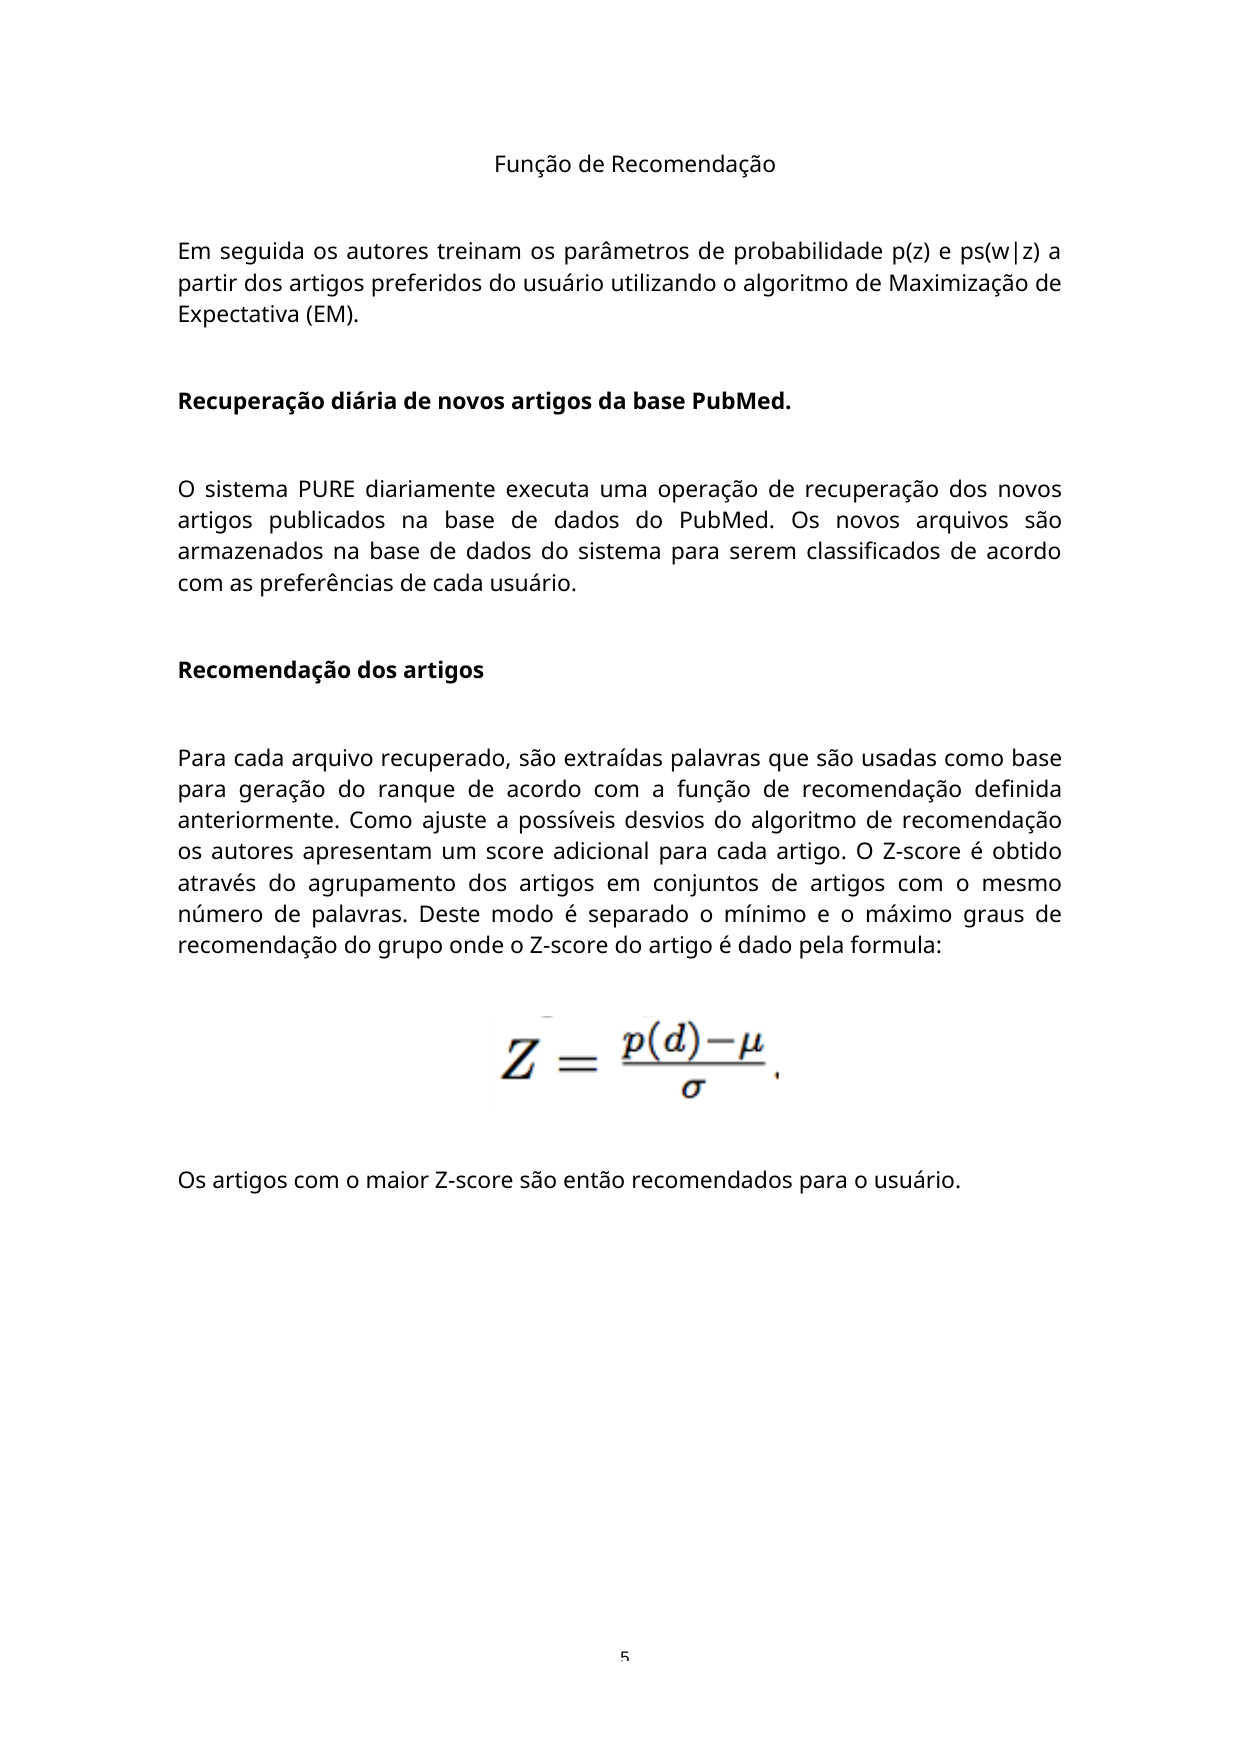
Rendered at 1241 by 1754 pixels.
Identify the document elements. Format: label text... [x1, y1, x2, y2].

picture [491, 1016, 779, 1109]
text Os artigos com o maior Z-score são então recomendados para o usuário. [177, 1164, 1063, 1196]
text Recuperação diária de novos artigos da base PubMed. [177, 385, 1063, 416]
text O sistema PURE diariamente executa uma operação de recuperação dos novos artigos publicados na base de dados do PubMed. Os novos arquivos são armazenados na base de dados do sistema para serem classificados de acordo com as preferências de cada usuário. [177, 473, 1063, 598]
text Recomendação dos artigos [177, 654, 1063, 685]
text Em seguida os autores treinam os parâmetros de probabilidade p(z) e ps(w|z) a partir dos artigos preferidos do usuário utilizando o algoritmo de Maximização de Expectativa (EM). [177, 235, 1063, 329]
text Para cada arquivo recuperado, são extraídas palavras que são usadas como base para geração do ranque de acordo com a função de recomendação definida anteriormente. Como ajuste a possíveis desvios do algoritmo de recomendação os autores apresentam um score adicional para cada artigo. O Z-score é obtido através do agrupamento dos artigos em conjuntos de artigos com o mesmo número de palavras. Deste modo é separado o mínimo e o máximo graus de recomendação do grupo onde o Z-score do artigo é dado pela formula: [177, 741, 1063, 960]
text Função de Recomendação [177, 148, 1063, 179]
